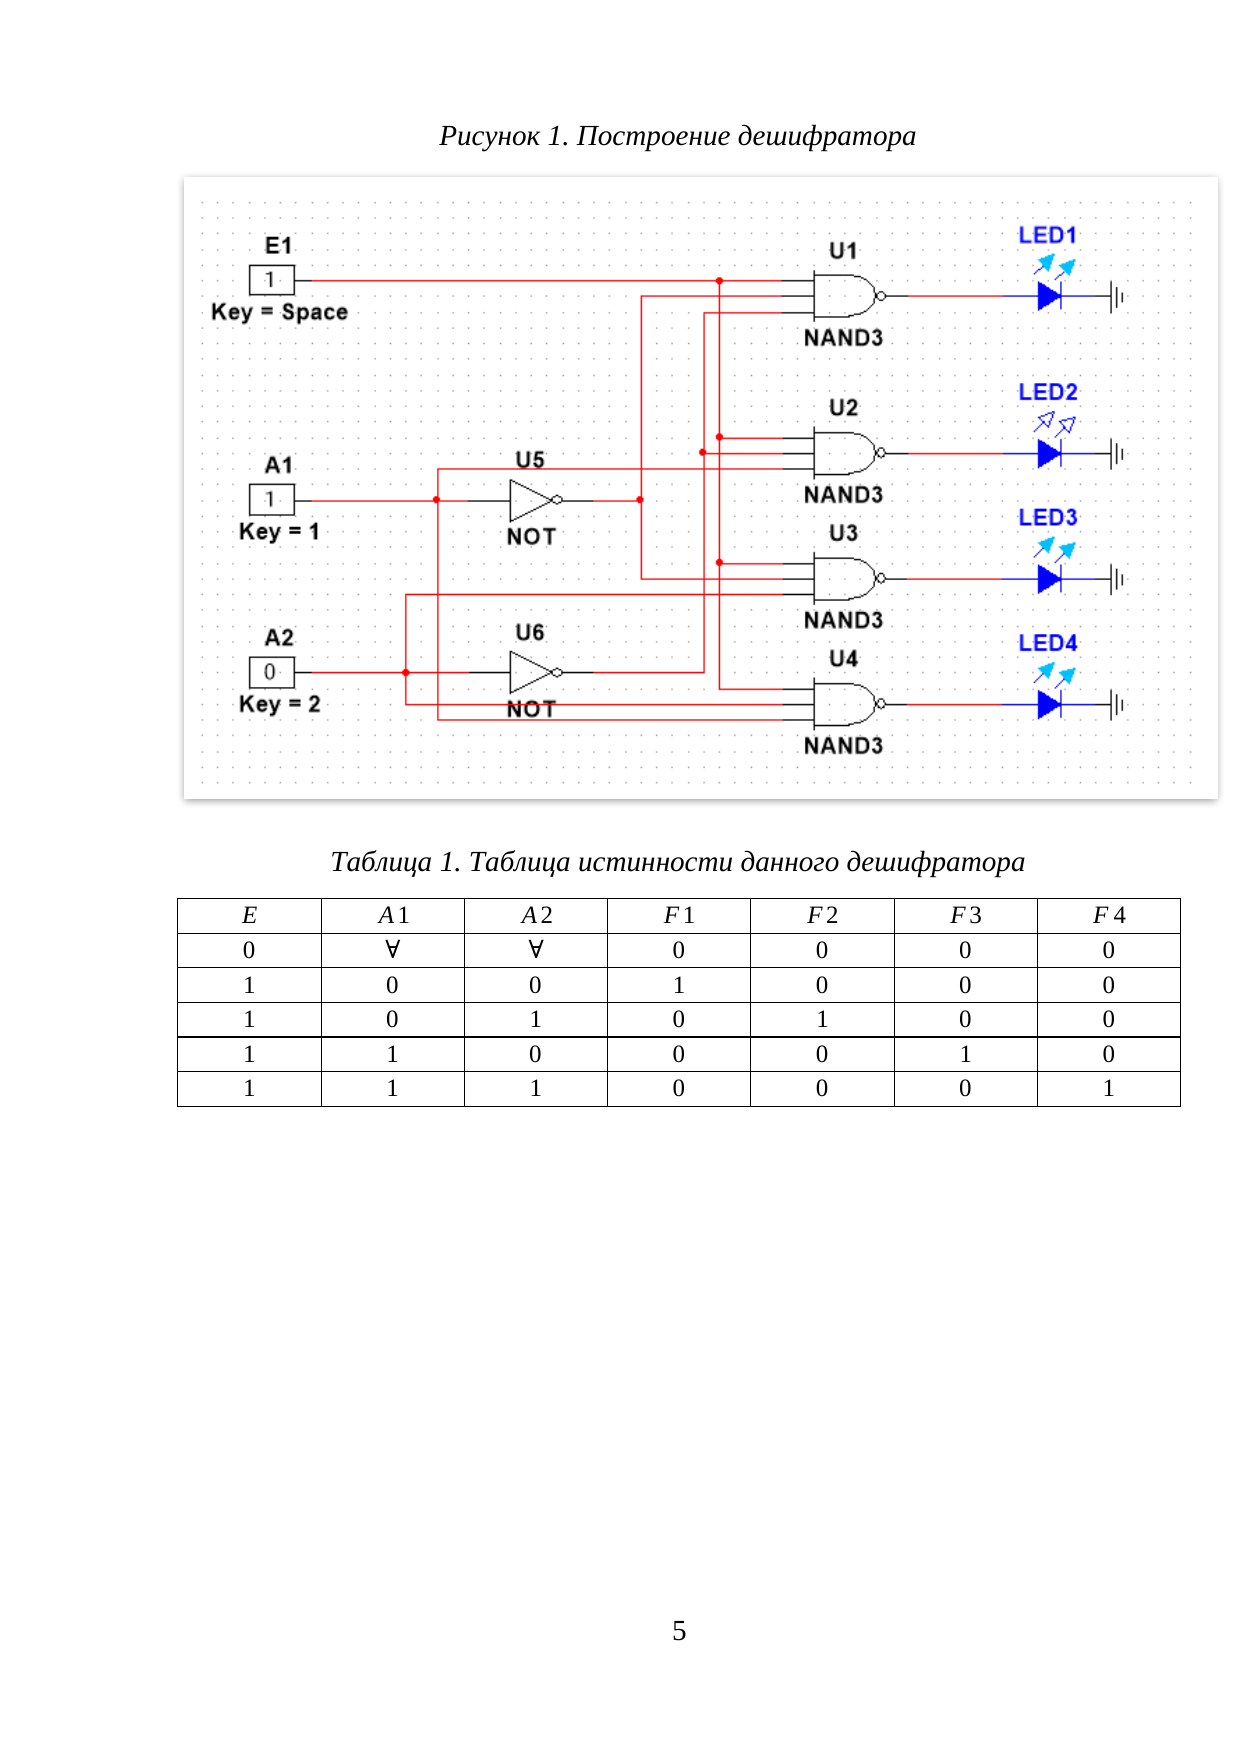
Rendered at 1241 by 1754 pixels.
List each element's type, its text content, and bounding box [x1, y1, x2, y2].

table_header [322, 899, 464, 933]
table_cell [322, 934, 464, 967]
table_cell [895, 1038, 1037, 1071]
table_cell [322, 968, 464, 1002]
table_header [751, 899, 894, 933]
table_cell [1038, 1003, 1180, 1036]
table_cell [465, 968, 607, 1002]
table_cell [178, 968, 321, 1002]
table_cell [895, 934, 1037, 967]
table_cell [322, 1072, 464, 1106]
table_cell [751, 934, 894, 967]
table_cell [1038, 968, 1180, 1002]
table_cell [751, 968, 894, 1002]
table_cell [608, 1003, 750, 1036]
table_cell [895, 968, 1037, 1002]
table_cell [178, 1038, 321, 1071]
table_cell [465, 1038, 607, 1071]
table_cell [608, 934, 750, 967]
table_cell [178, 1072, 321, 1106]
table_header [895, 899, 1037, 933]
table_cell [1038, 934, 1180, 967]
table_header [465, 899, 607, 933]
table_header [178, 899, 321, 933]
table_cell [608, 968, 750, 1002]
table_cell [465, 1072, 607, 1106]
table_header [608, 899, 750, 933]
table_cell [608, 1038, 750, 1071]
table_cell [1038, 1072, 1180, 1106]
table_cell [322, 1038, 464, 1071]
table_cell [178, 934, 321, 967]
table_cell [895, 1003, 1037, 1036]
table_cell [322, 1003, 464, 1036]
table_cell [895, 1072, 1037, 1106]
table_header [1038, 899, 1180, 933]
picture [199, 191, 1203, 784]
table_cell [465, 934, 607, 967]
table_cell [608, 1072, 750, 1106]
table_cell [465, 1003, 607, 1036]
table_cell [178, 1003, 321, 1036]
table_cell [1038, 1038, 1180, 1071]
table_cell [751, 1003, 894, 1036]
table_cell [751, 1038, 894, 1071]
table_cell [751, 1072, 894, 1106]
